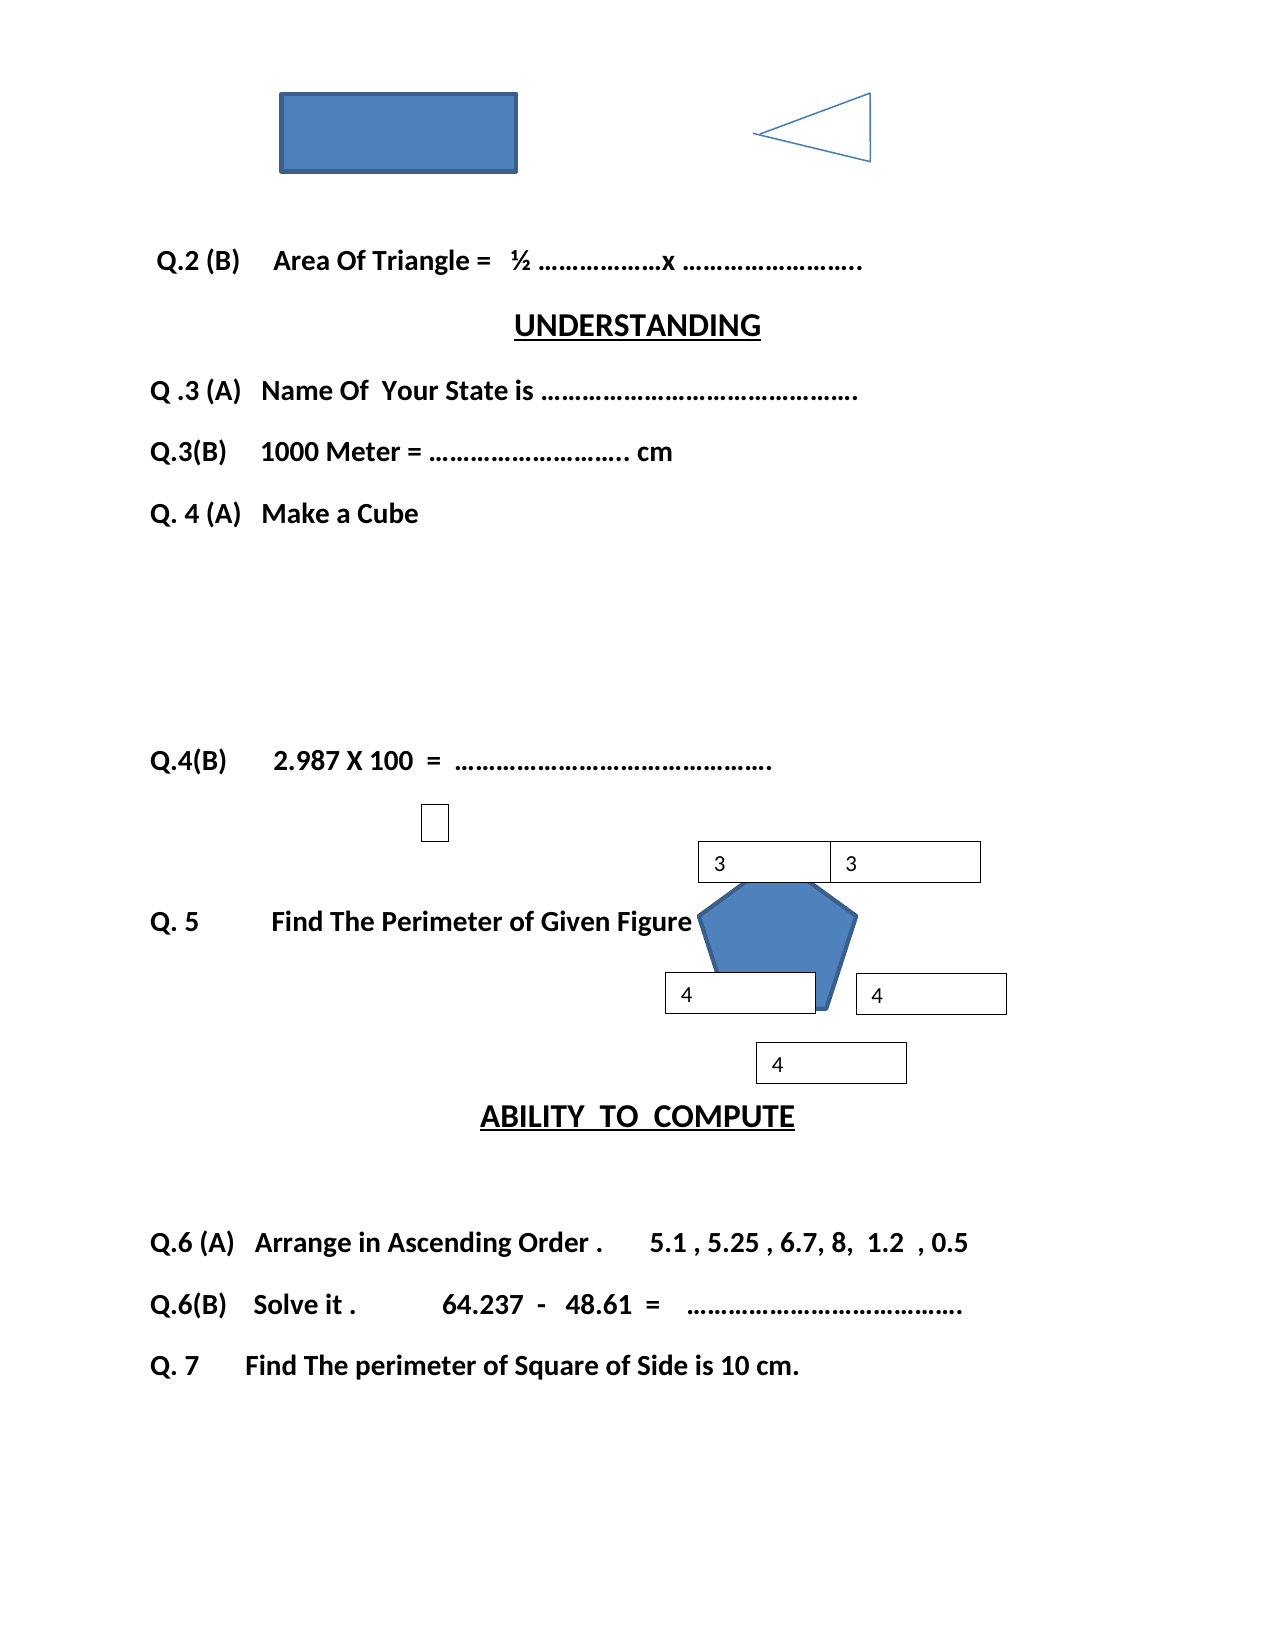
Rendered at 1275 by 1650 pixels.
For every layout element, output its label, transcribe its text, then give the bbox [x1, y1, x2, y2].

text Q. 5 Find The Perimeter of Given Figure [150, 903, 711, 939]
text Q. 5 Find The Perimeter of Given Figure [844, 903, 1125, 939]
text Q.4(B) 2.987 X 100 = ………………………………………. [150, 742, 1125, 778]
text Q.2 (B) Area Of Triangle = ½ ………………x …………………….. [150, 242, 1125, 278]
text ABILITY TO COMPUTE [150, 1094, 1125, 1135]
text Q .3 (A) Name Of Your State is ………………………………………. [150, 372, 1125, 407]
text Q. 4 (A) Make a Cube [150, 495, 1125, 531]
text Q.3(B) 1000 Meter = ……………………….. cm [150, 433, 1125, 469]
text UNDERSTANDING [150, 304, 1125, 345]
table_header [422, 805, 448, 841]
text Q. 7 Find The perimeter of Square of Side is 10 cm. [150, 1347, 1125, 1383]
text Q.6 (A) Arrange in Ascending Order . 5.1 , 5.25 , 6.7, 8, 1.2 , 0.5 [150, 1224, 1125, 1259]
text Q.6(B) Solve it . 64.237 - 48.61 = …………………………………. [150, 1286, 1125, 1321]
